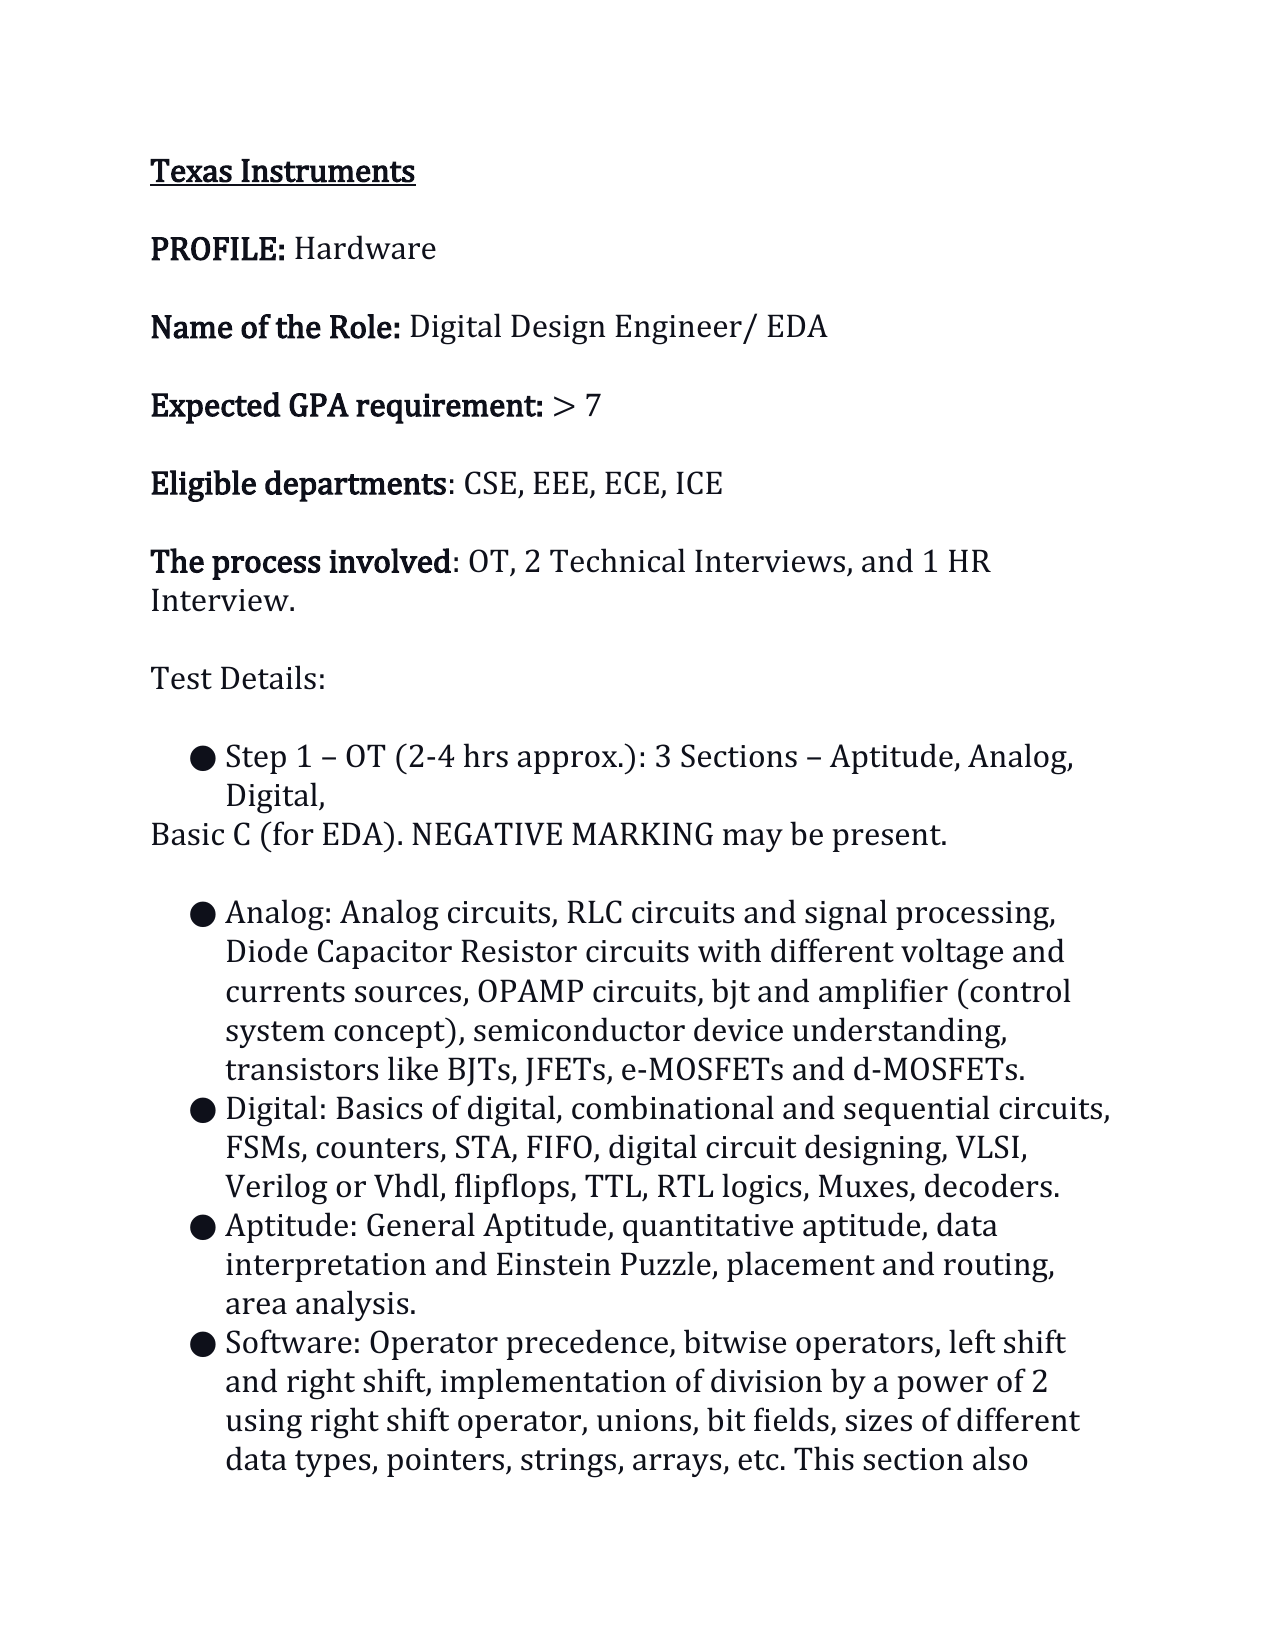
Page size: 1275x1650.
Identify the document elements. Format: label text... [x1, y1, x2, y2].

list Aptitude: General Aptitude, quantitative aptitude, data interpretation and Einstein Puzzle, placement and routing, area analysis. [187, 1205, 1125, 1322]
list Analog: Analog circuits, RLC circuits and signal processing, Diode Capacitor Resistor circuits with different voltage and currents sources, OPAMP circuits, bjt and amplifier (control system concept), semiconductor device understanding, transistors like BJTs, JFETs, e-MOSFETs and d-MOSFETs. [187, 892, 1125, 1087]
text Test Details: [150, 658, 1125, 697]
text Texas Instruments [150, 150, 1125, 189]
text Name of the Role: Digital Design Engineer/ EDA [150, 306, 1125, 345]
text The process involved: OT, 2 Technical Interviews, and 1 HR Interview. [150, 541, 1125, 619]
text Expected GPA requirement: > 7 [150, 384, 1125, 423]
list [187, 1322, 1125, 1478]
text Eligible departments: CSE, EEE, ECE, ICE [150, 462, 1125, 502]
list Digital: Basics of digital, combinational and sequential circuits, FSMs, counters, STA, FIFO, digital circuit designing, VLSI, Verilog or Vhdl, flipflops, TTL, RTL logics, Muxes, decoders. [187, 1087, 1125, 1205]
text Basic C (for EDA). NEGATIVE MARKING may be present. [150, 814, 1125, 853]
text PROFILE: Hardware [150, 228, 1125, 267]
list Step 1 – OT (2-4 hrs approx.): 3 Sections – Aptitude, Analog, Digital, [187, 736, 1125, 814]
